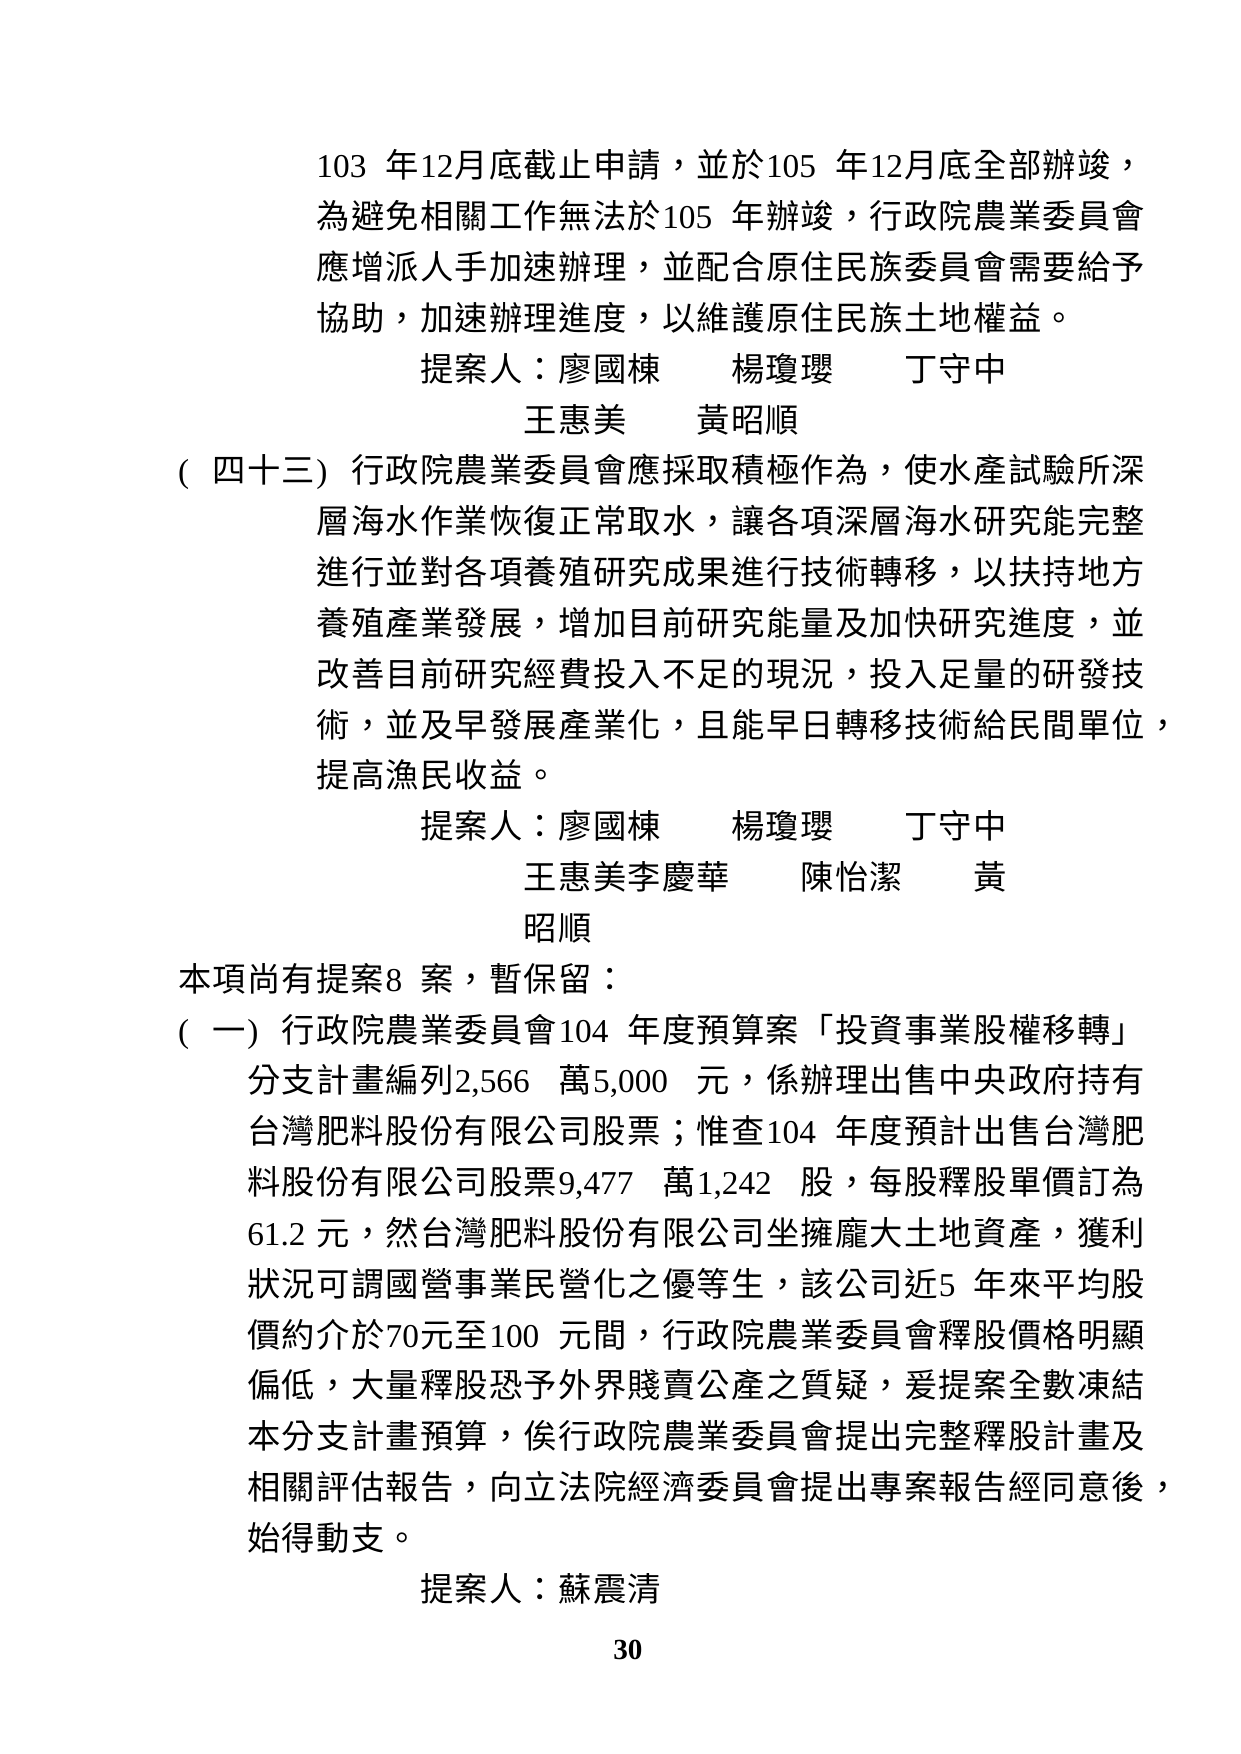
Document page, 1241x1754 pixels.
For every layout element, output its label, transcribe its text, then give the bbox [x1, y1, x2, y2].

text 提案人：蘇震清 [386, 1561, 1042, 1612]
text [163, 138, 1146, 341]
text 提案人：廖國棟 楊瓊瓔 丁守中 王惠美 黃昭順 [386, 341, 1042, 443]
text 本項尚有提案8案，暫保留： [161, 951, 1146, 1002]
text (一)行政院農業委員會104年度預算案「投資事業股權移轉」分支計畫編列2,566萬5,000元，係辦理出售中央政府持有台灣肥料股份有限公司股票；惟查104年度預計出售台灣肥料股份有限公司股票9,477萬1,242股，每股釋股單價訂為61.2元，然台灣肥料股份有限公司坐擁龐大土地資產，獲利狀況可謂國營事業民營化之優等生，該公司近5年來平均股價約介於70元至100元間，行政院農業委員會釋股價格明顯偏低，大量釋股恐予外界賤賣公產之質疑，爰提案全數凍結本分支計畫預算，俟行政院農業委員會提出完整釋股計畫及相關評估報告，向立法院經濟委員會提出專案報告經同意後，始得動支。 [161, 1002, 1146, 1561]
text (四十三)行政院農業委員會應採取積極作為，使水產試驗所深層海水作業恢復正常取水，讓各項深層海水研究能完整進行並對各項養殖研究成果進行技術轉移，以扶持地方養殖產業發展，增加目前研究能量及加快研究進度，並改善目前研究經費投入不足的現況，投入足量的研發技術，並及早發展產業化，且能早日轉移技術給民間單位，提高漁民收益。 [163, 443, 1146, 799]
text 提案人：廖國棟 楊瓊瓔 丁守中 王惠美李慶華 陳怡潔 黃昭順 [386, 799, 1042, 951]
